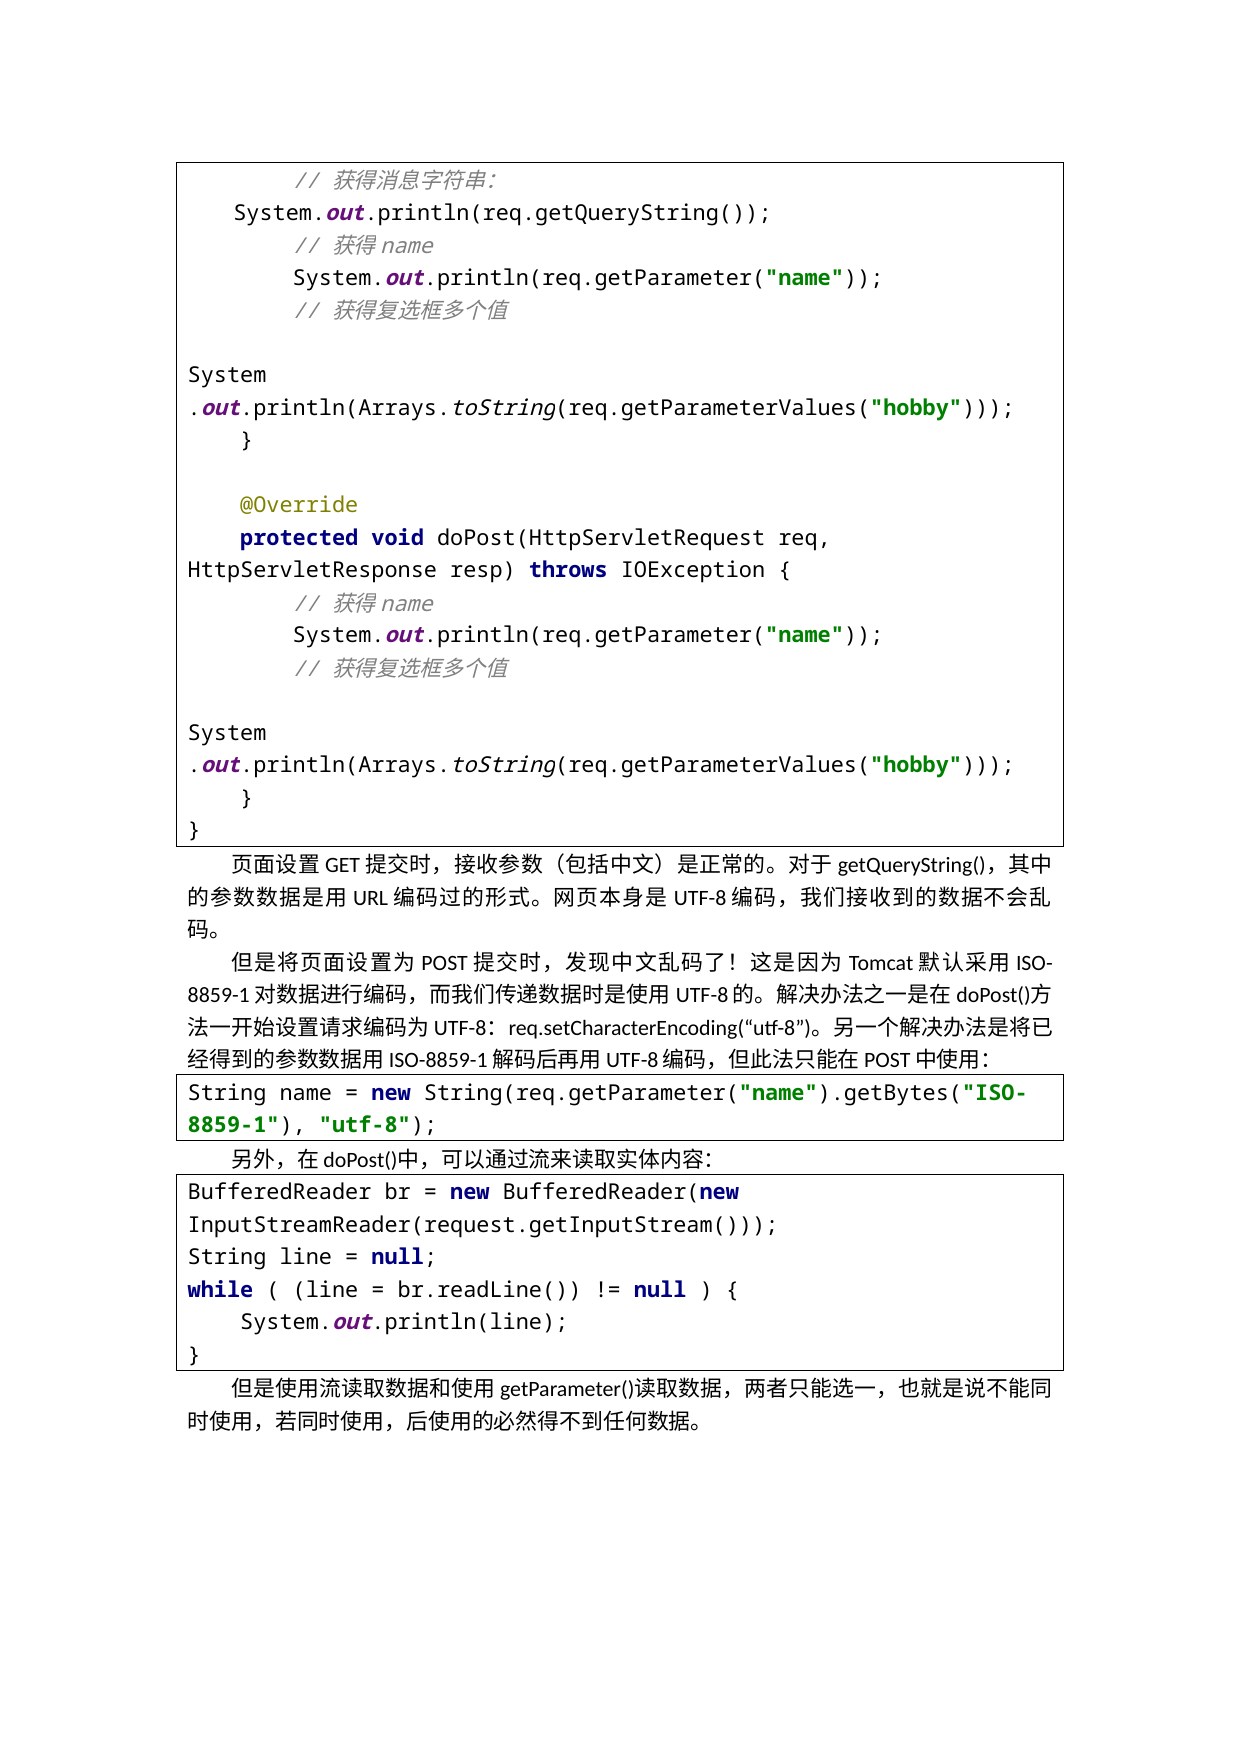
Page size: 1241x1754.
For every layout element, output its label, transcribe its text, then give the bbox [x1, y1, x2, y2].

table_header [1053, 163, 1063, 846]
text 另外，在doPost()中，可以通过流来读取实体内容： [187, 1141, 1053, 1174]
text 但是使用流读取数据和使用getParameter()读取数据，两者只能选一，也就是说不能同时使用，若同时使用，后使用的必然得不到任何数据。 [187, 1371, 1053, 1436]
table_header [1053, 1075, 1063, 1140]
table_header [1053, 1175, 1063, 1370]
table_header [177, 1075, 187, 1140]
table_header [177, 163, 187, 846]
text 但是将页面设置为POST提交时，发现中文乱码了！这是因为Tomcat默认采用ISO-8859-1对数据进行编码，而我们传递数据时是使用UTF-8的。解决办法之一是在doPost()方法一开始设置请求编码为UTF-8：req.setCharacterEncoding(“utf-8”)。另一个解决办法是将已经得到的参数数据用ISO-8859-1解码后再用UTF-8编码，但此法只能在POST中使用： [187, 944, 1053, 1074]
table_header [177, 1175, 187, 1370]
text 页面设置GET提交时，接收参数（包括中文）是正常的。对于getQueryString()，其中的参数数据是用URL编码过的形式。网页本身是UTF-8编码，我们接收到的数据不会乱码。 [187, 847, 1053, 944]
